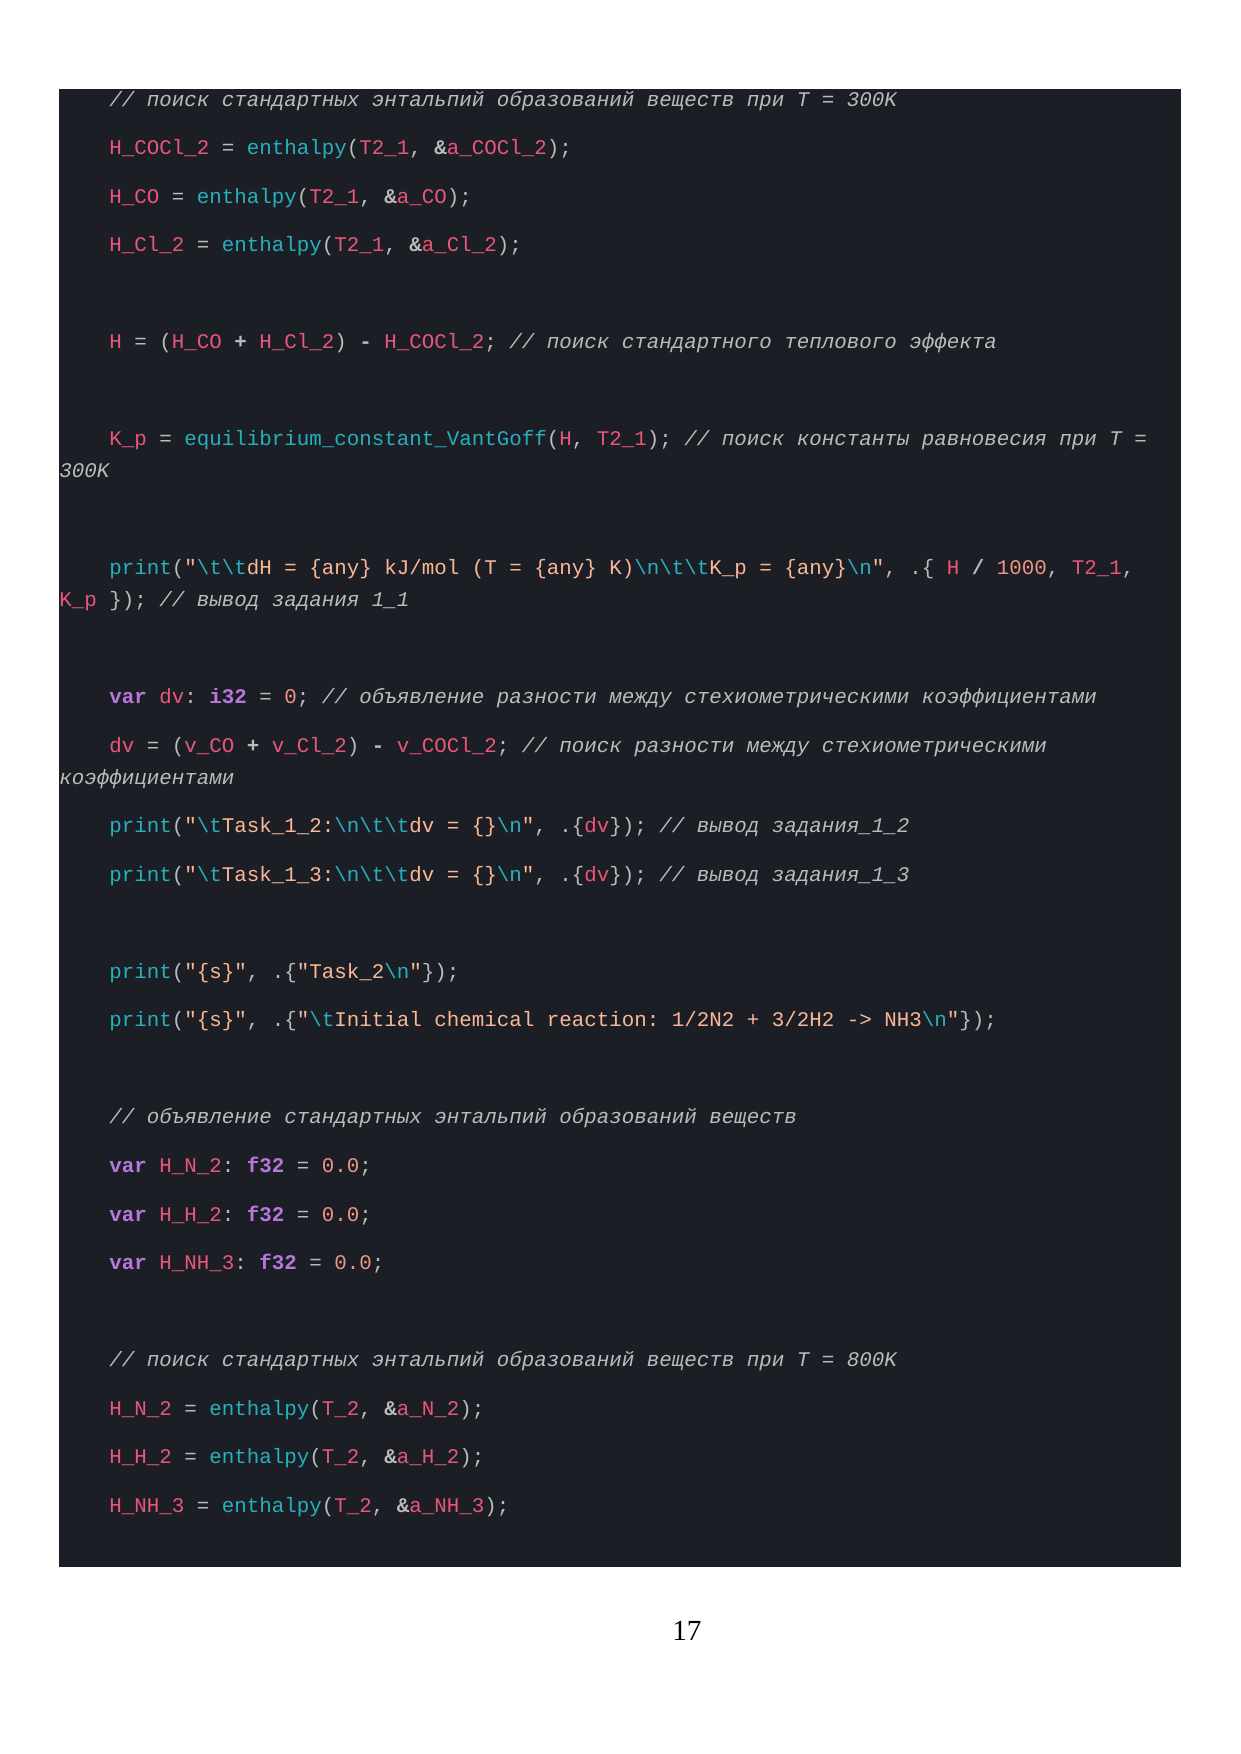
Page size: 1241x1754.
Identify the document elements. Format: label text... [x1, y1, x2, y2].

text var dv: i32 = 0; // объявление разности между стехиометрическими коэффициентами [59, 686, 1181, 710]
text H_CO = enthalpy(T2_1, &a_CO); [59, 186, 1181, 209]
text // поиск стандартных энтальпий образований веществ при T = 300K [59, 89, 1181, 112]
text dv = (v_CO + v_Cl_2) - v_COCl_2; // поиск разности между стехиометрическими коэффициентами [59, 735, 1181, 790]
text K_p = equilibrium_constant_VantGoff(H, T2_1); // поиск константы равновесия при T = 300K [59, 428, 1181, 484]
text var H_N_2: f32 = 0.0; [59, 1155, 1181, 1179]
text print("{s}", .{"Task_2\n"}); [59, 961, 1181, 984]
text print("\tTask_1_2:\n\t\tdv = {}\n", .{dv}); // вывод задания_1_2 [59, 815, 1181, 839]
text // поиск стандартных энтальпий образований веществ при T = 800K [59, 1349, 1181, 1373]
text var H_NH_3: f32 = 0.0; [59, 1252, 1181, 1276]
text H = (H_CO + H_Cl_2) - H_COCl_2; // поиск стандартного теплового эффекта [59, 331, 1181, 355]
text print("\t\tdH = {any} kJ/mol (T = {any} K)\n\t\tK_p = {any}\n", .{ H / 1000, T2_1, K_p }); // вывод задания 1_1 [59, 557, 1181, 613]
text H_NH_3 = enthalpy(T_2, &a_NH_3); [59, 1495, 1181, 1518]
text // объявление стандартных энтальпий образований веществ [59, 1107, 1181, 1130]
text H_COCl_2 = enthalpy(T2_1, &a_COCl_2); [59, 137, 1181, 161]
text print("\tTask_1_3:\n\t\tdv = {}\n", .{dv}); // вывод задания_1_3 [59, 864, 1181, 887]
text H_N_2 = enthalpy(T_2, &a_N_2); [59, 1398, 1181, 1421]
text print("{s}", .{"\tInitial chemical reaction: 1/2N2 + 3/2H2 -> NH3\n"}); [59, 1009, 1181, 1033]
text H_H_2 = enthalpy(T_2, &a_H_2); [59, 1446, 1181, 1470]
text var H_H_2: f32 = 0.0; [59, 1204, 1181, 1227]
text H_Cl_2 = enthalpy(T2_1, &a_Cl_2); [59, 234, 1181, 258]
